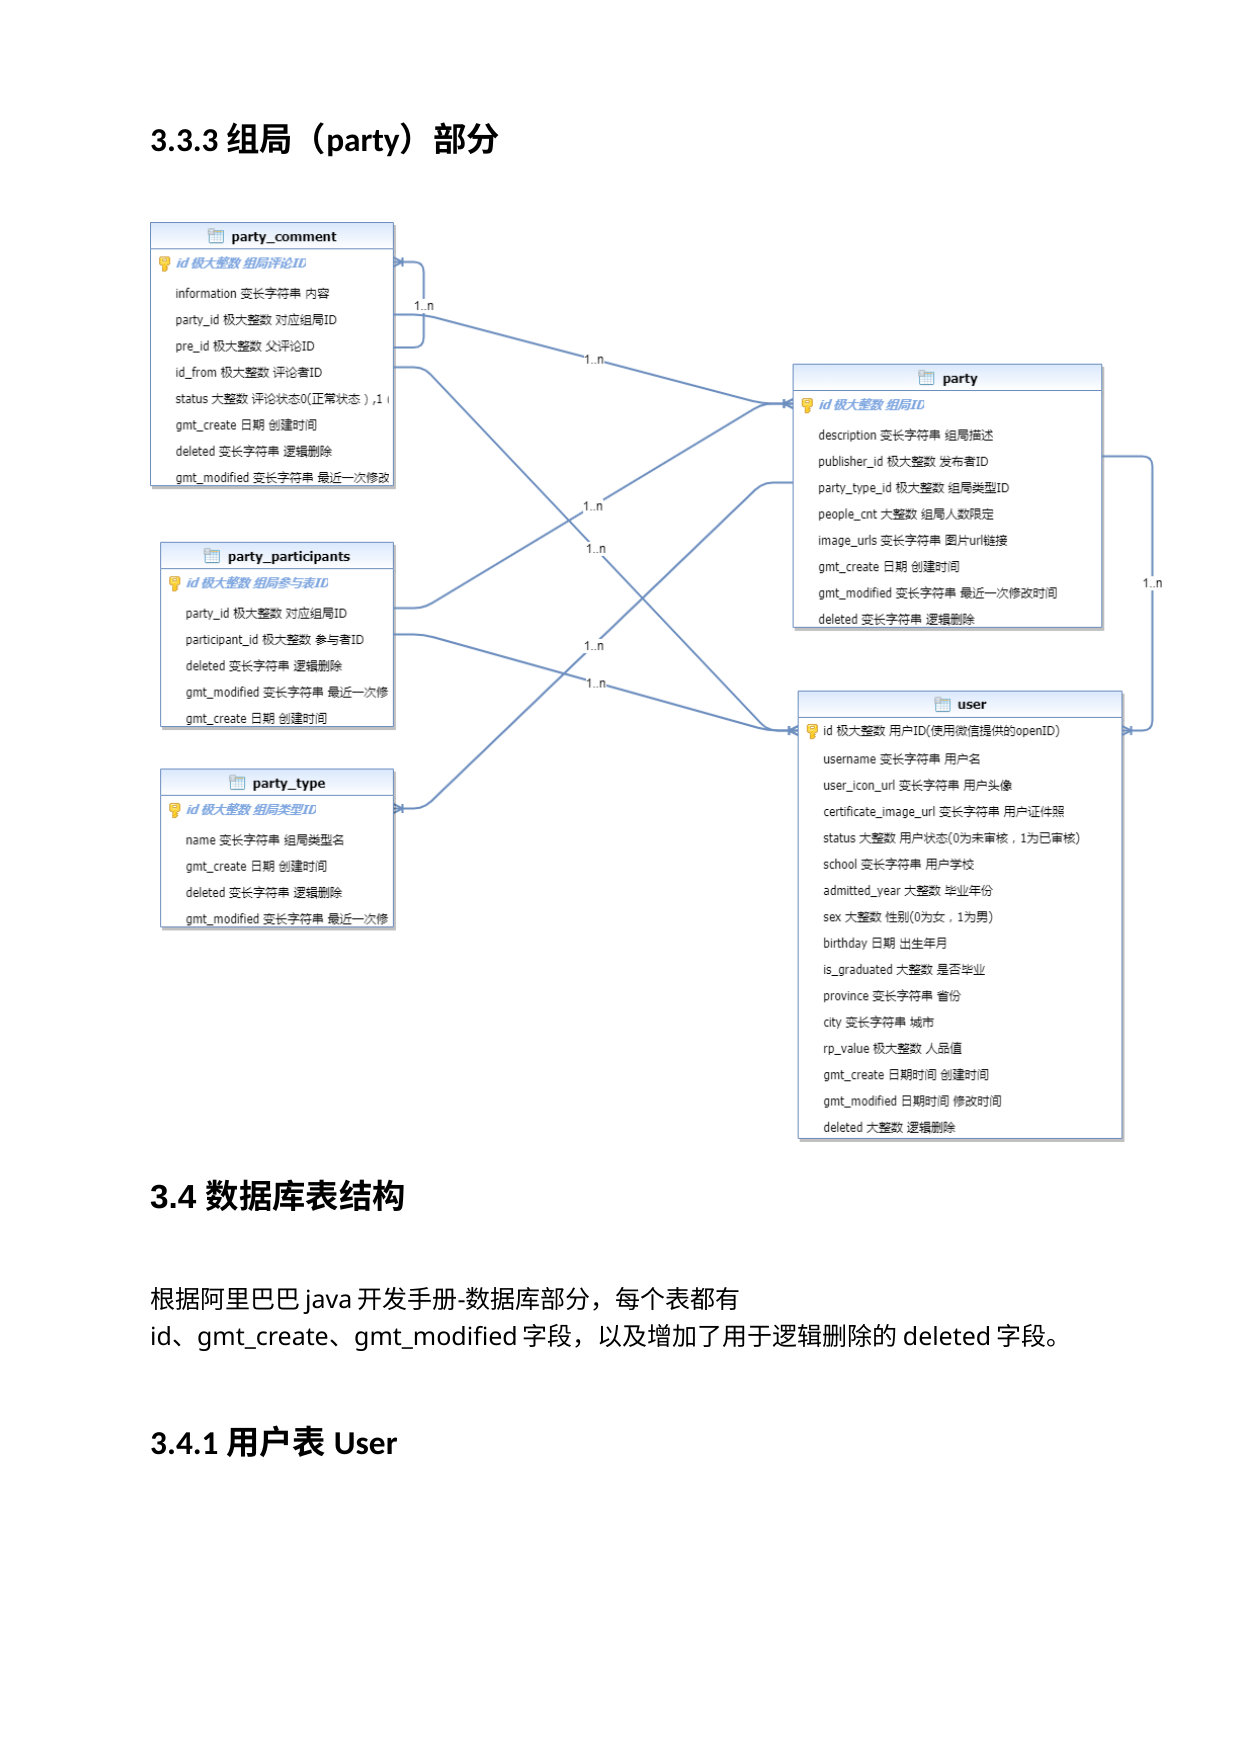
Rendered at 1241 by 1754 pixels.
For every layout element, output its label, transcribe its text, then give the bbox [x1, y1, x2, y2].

text 根据阿里巴巴java开发手册-数据库部分，每个表都有id、gmt_create、gmt_modified字段，以及增加了用于逻辑删除的deleted字段。 [150, 1280, 1090, 1352]
subtitle 3.4 数据库表结构 [150, 1170, 1090, 1218]
subtitle 3.4.1 用户表 User [150, 1415, 1090, 1464]
picture [150, 222, 1163, 1143]
subtitle 3.3.3 组局（party）部分 [150, 112, 1090, 161]
